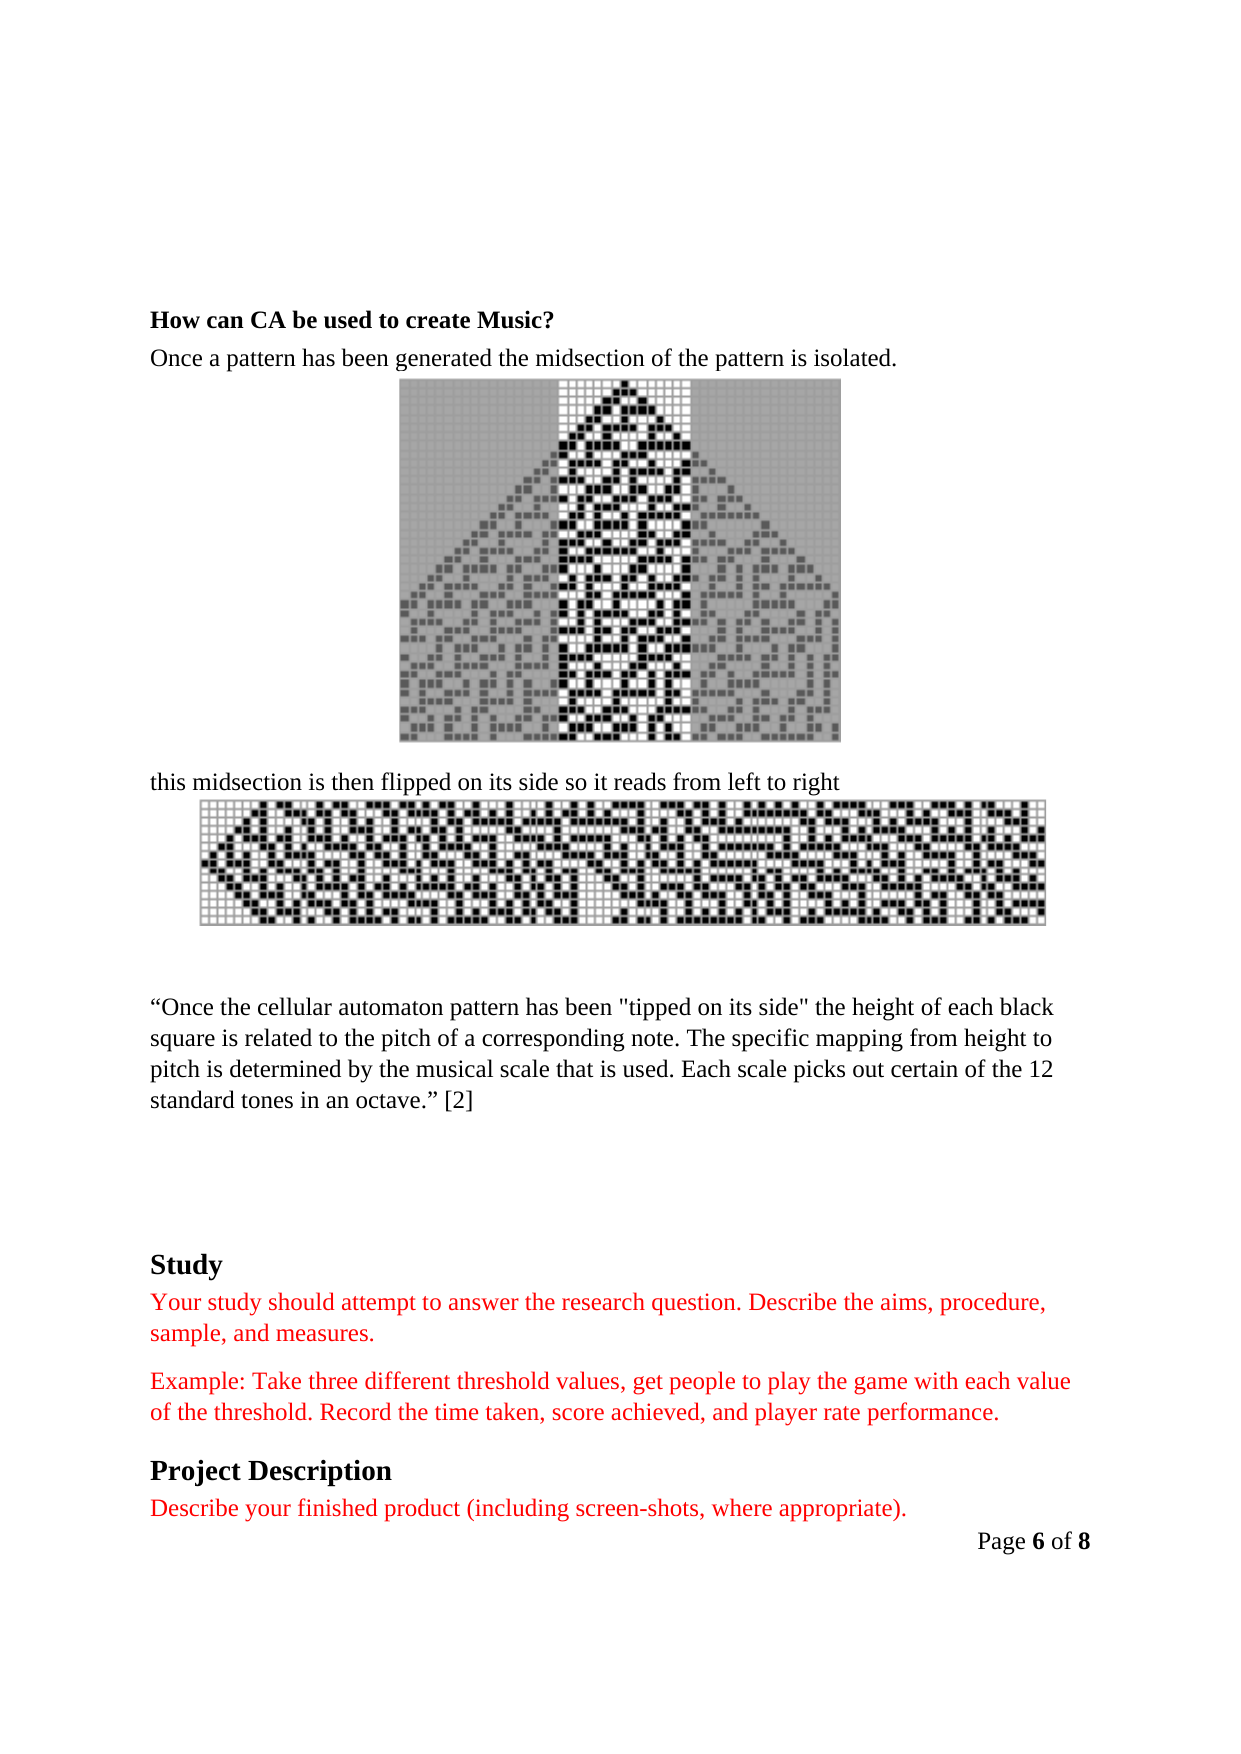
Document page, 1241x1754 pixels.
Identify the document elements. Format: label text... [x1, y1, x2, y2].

subtitle Study [150, 1247, 1090, 1281]
subtitle Project Description [150, 1453, 1090, 1487]
text Example: Take three different threshold values, get people to play the game with each value of the threshold. Record the time taken, score achieved, and player rate performance. [150, 1366, 1090, 1426]
subtitle How can CA be used to create Music? [150, 306, 1090, 334]
picture [194, 796, 1047, 926]
text Your study should attempt to answer the research question. Describe the aims, procedure, sample, and measures. [150, 1287, 1090, 1347]
text Describe your finished product (including screen-shots, where appropriate). [150, 1493, 1090, 1522]
text Once a pattern has been generated the midsection of the pattern is isolated. [150, 343, 1090, 371]
picture [399, 371, 841, 749]
text “Once the cellular automaton pattern has been "tipped on its side" the height of each black square is related to the pitch of a corresponding note. The specific mapping from height to pitch is determined by the musical scale that is used. Each scale picks out certain of the 12 standard tones in an octave.” [2] [150, 992, 1090, 1114]
text this midsection is then flipped on its side so it reads from left to right [150, 767, 1090, 796]
